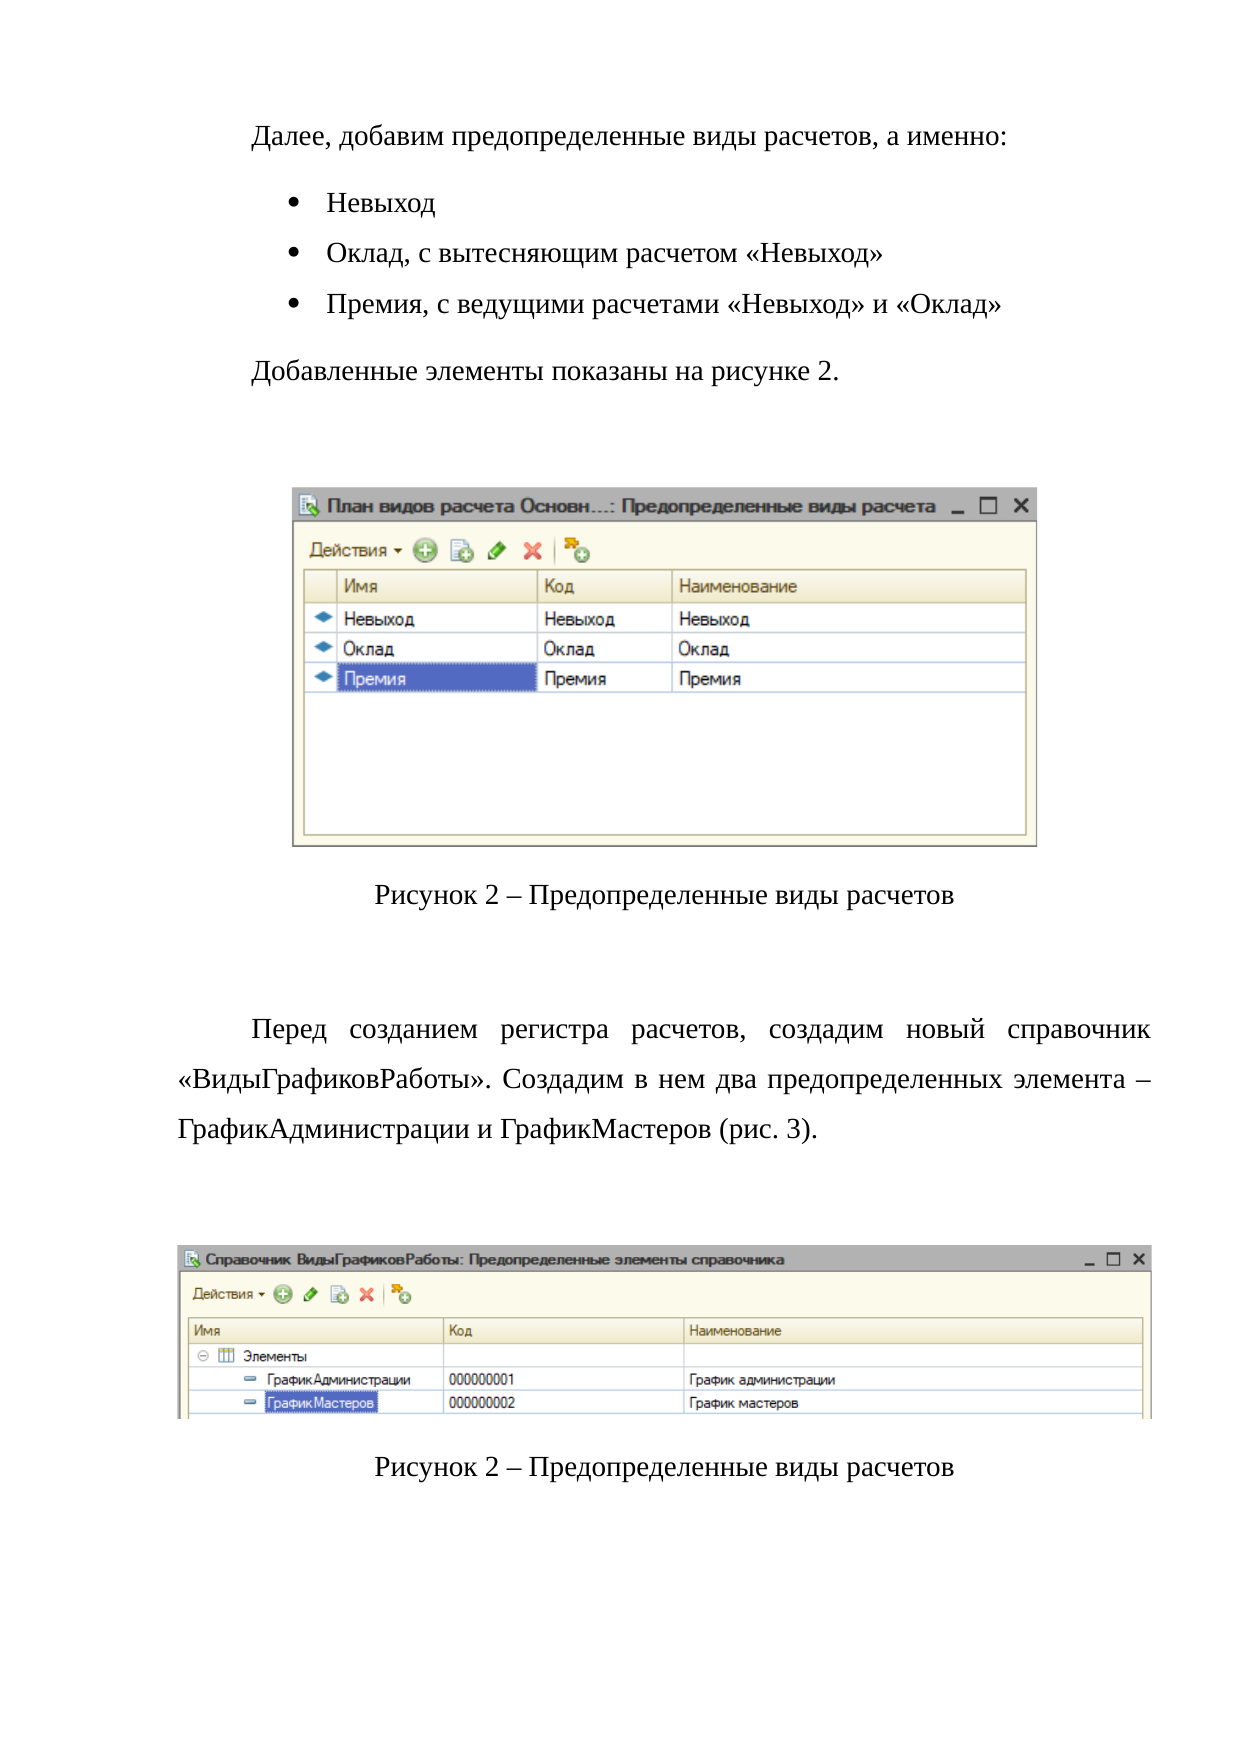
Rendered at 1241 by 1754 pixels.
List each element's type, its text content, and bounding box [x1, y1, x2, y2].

text Рисунок 2 – Предопределенные виды расчетов [177, 877, 1152, 911]
list Оклад, с вытесняющим расчетом «Невыход» [288, 236, 1152, 269]
text Далее, добавим предопределенные виды расчетов, а именно: [177, 118, 1152, 152]
picture [177, 1245, 1152, 1419]
list Премия, с ведущими расчетами «Невыход» и «Оклад» [288, 286, 1152, 319]
text Добавленные элементы показаны на рисунке 2. [177, 353, 1152, 387]
list Невыход [288, 185, 1152, 219]
picture [291, 487, 1038, 847]
text Рисунок 2 – Предопределенные виды расчетов [177, 1449, 1152, 1483]
text Перед созданием регистра расчетов, создадим новый справочник «ВидыГрафиковРаботы». Создадим в нем два предопределенных элемента – ГрафикАдминистрации и ГрафикМастеров (рис. 3). [177, 1011, 1152, 1145]
